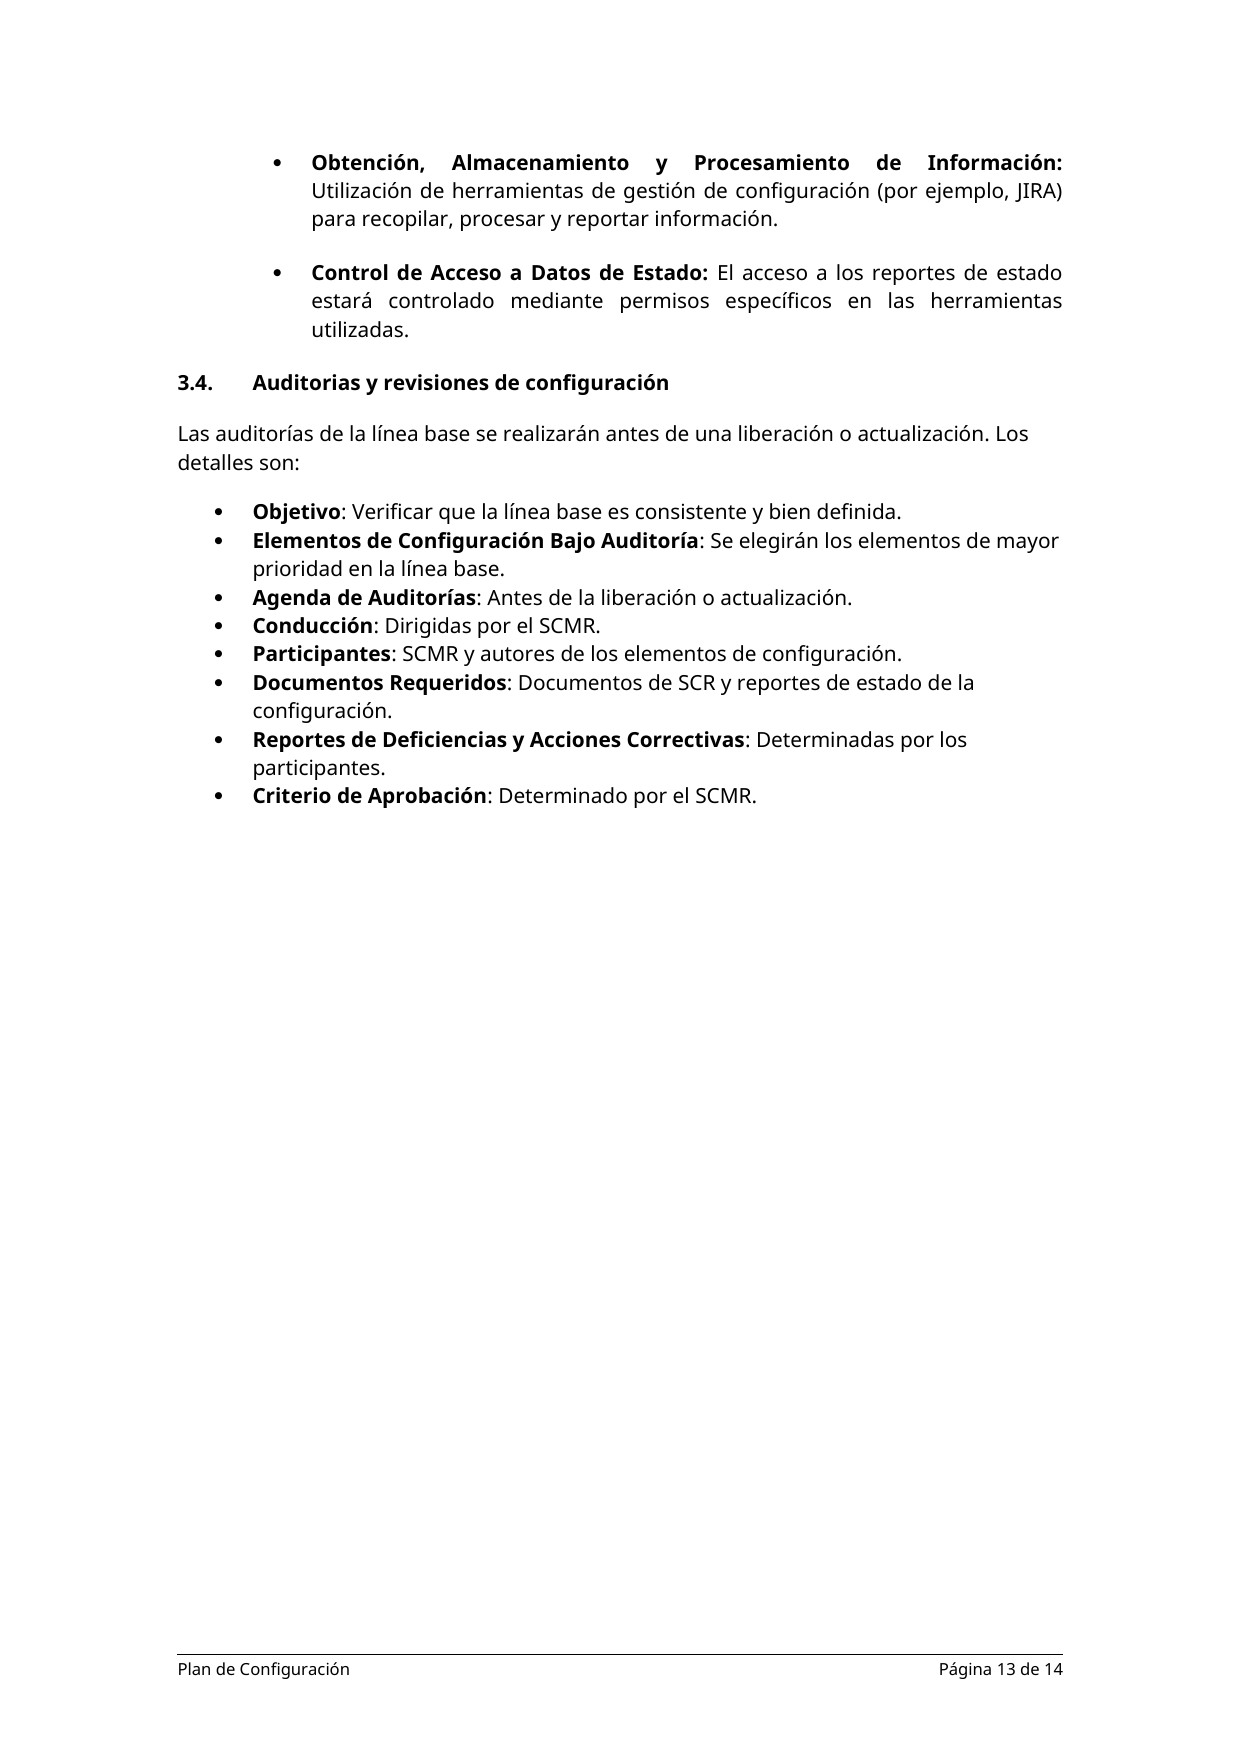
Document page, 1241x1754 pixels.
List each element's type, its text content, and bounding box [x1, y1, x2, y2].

list Control de Acceso a Datos de Estado: El acceso a los reportes de estado estará controlado mediante permisos específicos en las herramientas utilizadas. [274, 258, 1063, 343]
list Obtención, Almacenamiento y Procesamiento de Información: Utilización de herramientas de gestión de configuración (por ejemplo, JIRA) para recopilar, procesar y reportar información. [274, 148, 1063, 233]
list Agenda de Auditorías: Antes de la liberación o actualización. [215, 583, 1063, 611]
text Auditorias y revisiones de configuración [177, 368, 1063, 397]
list Reportes de Deficiencias y Acciones Correctivas: Determinadas por los participantes. [215, 725, 1063, 782]
list Conducción: Dirigidas por el SCMR. [215, 611, 1063, 639]
list Elementos de Configuración Bajo Auditoría: Se elegirán los elementos de mayor prioridad en la línea base. [215, 526, 1063, 583]
list Criterio de Aprobación: Determinado por el SCMR. [215, 782, 1063, 810]
text Las auditorías de la línea base se realizarán antes de una liberación o actualización. Los detalles son: [177, 419, 1063, 476]
list Participantes: SCMR y autores de los elementos de configuración. [215, 639, 1063, 668]
list Documentos Requeridos: Documentos de SCR y reportes de estado de la configuración. [215, 668, 1063, 725]
list Objetivo: Verificar que la línea base es consistente y bien definida. [215, 497, 1063, 526]
